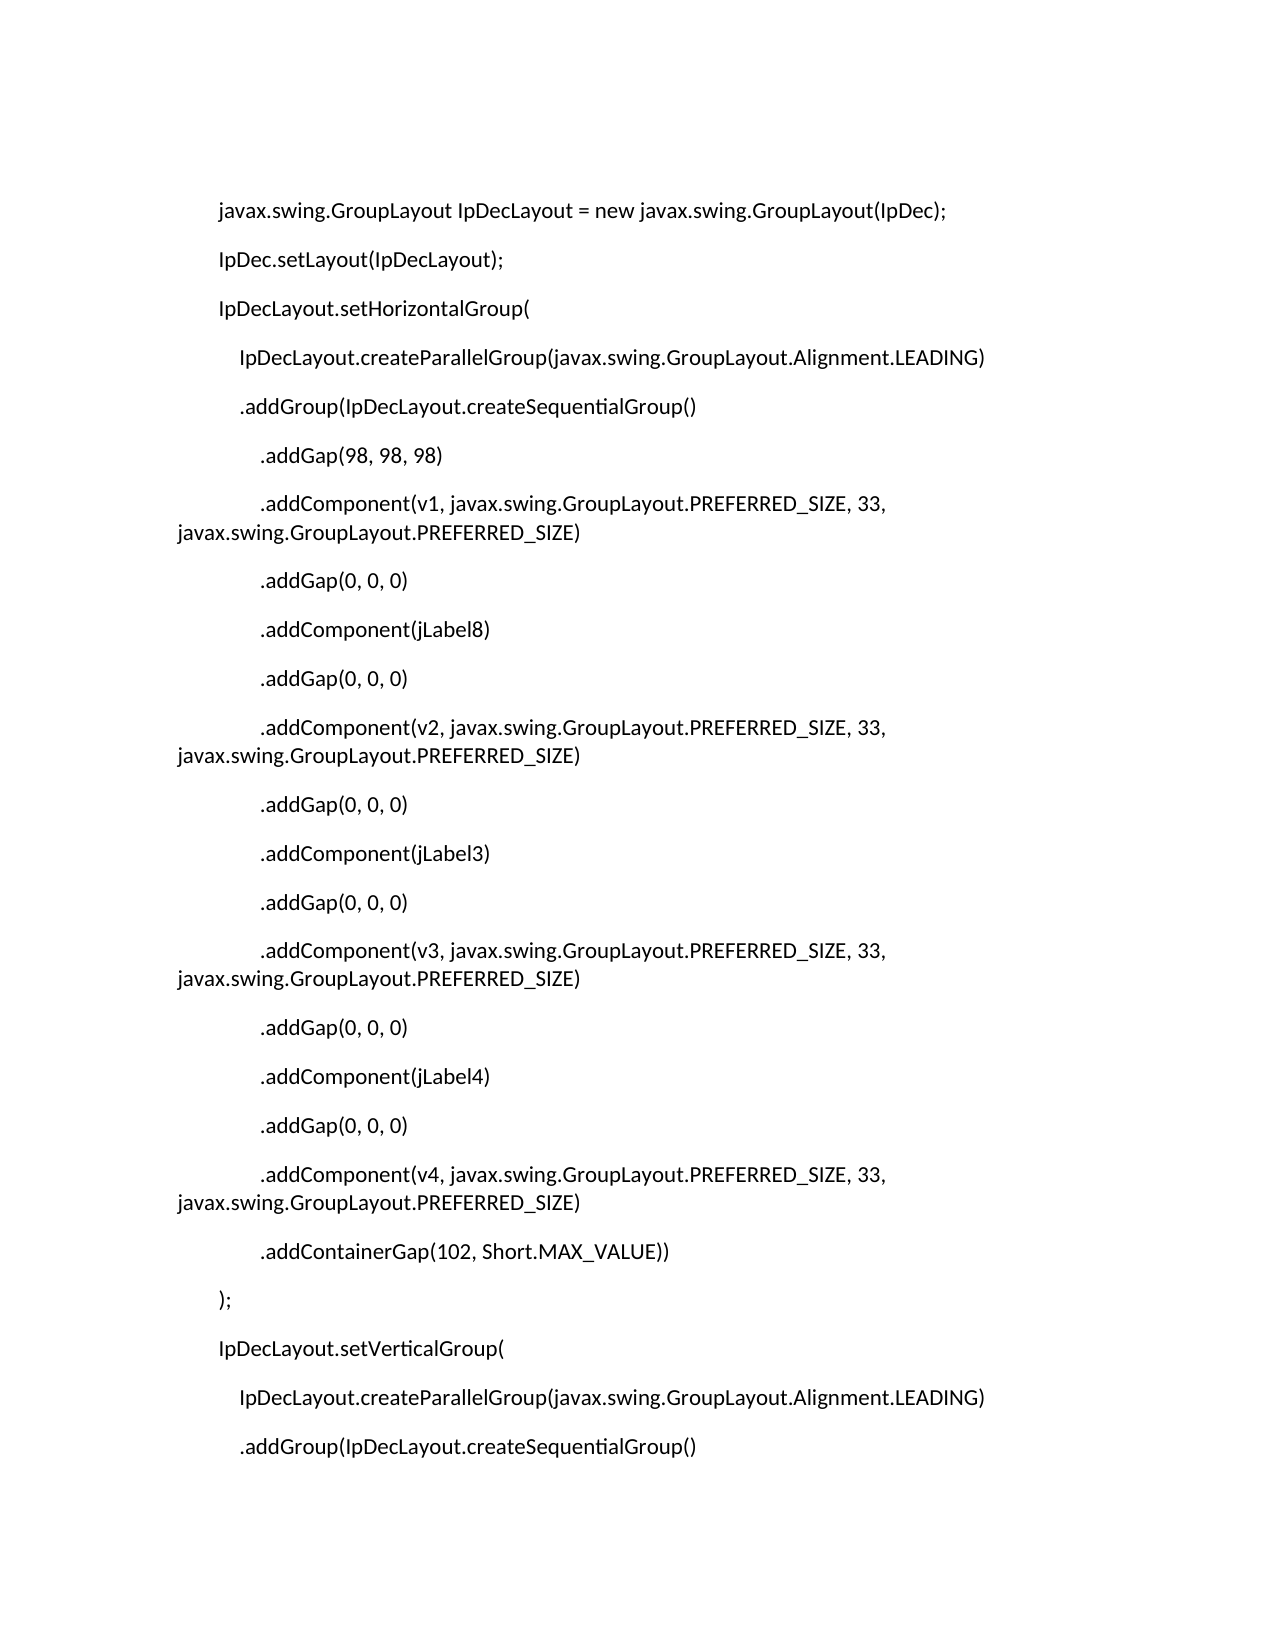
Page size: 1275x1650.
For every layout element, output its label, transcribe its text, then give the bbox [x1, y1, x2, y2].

text .addComponent(jLabel3) [177, 839, 1098, 867]
text IpDecLayout.setHorizontalGroup( [177, 294, 1098, 322]
text .addGap(0, 0, 0) [177, 888, 1098, 916]
text .addGap(0, 0, 0) [177, 790, 1098, 818]
text .addGap(0, 0, 0) [177, 566, 1098, 594]
text ); [177, 1286, 1098, 1314]
text IpDecLayout.createParallelGroup(javax.swing.GroupLayout.Alignment.LEADING) [177, 1383, 1098, 1411]
text .addContainerGap(102, Short.MAX_VALUE)) [177, 1237, 1098, 1265]
text IpDec.setLayout(IpDecLayout); [177, 245, 1098, 273]
text .addGroup(IpDecLayout.createSequentialGroup() [177, 1432, 1098, 1460]
text .addComponent(v1, javax.swing.GroupLayout.PREFERRED_SIZE, 33, javax.swing.GroupLayout.PREFERRED_SIZE) [177, 489, 1098, 546]
text javax.swing.GroupLayout IpDecLayout = new javax.swing.GroupLayout(IpDec); [177, 196, 1098, 224]
text .addComponent(v3, javax.swing.GroupLayout.PREFERRED_SIZE, 33, javax.swing.GroupLayout.PREFERRED_SIZE) [177, 936, 1098, 992]
text IpDecLayout.setVerticalGroup( [177, 1334, 1098, 1362]
text .addComponent(v4, javax.swing.GroupLayout.PREFERRED_SIZE, 33, javax.swing.GroupLayout.PREFERRED_SIZE) [177, 1160, 1098, 1216]
text .addComponent(v2, javax.swing.GroupLayout.PREFERRED_SIZE, 33, javax.swing.GroupLayout.PREFERRED_SIZE) [177, 713, 1098, 769]
text .addGap(0, 0, 0) [177, 1111, 1098, 1139]
text .addGap(98, 98, 98) [177, 441, 1098, 469]
text .addComponent(jLabel8) [177, 615, 1098, 643]
text .addGap(0, 0, 0) [177, 1013, 1098, 1041]
text IpDecLayout.createParallelGroup(javax.swing.GroupLayout.Alignment.LEADING) [177, 343, 1098, 371]
text .addComponent(jLabel4) [177, 1062, 1098, 1090]
text .addGap(0, 0, 0) [177, 664, 1098, 692]
text .addGroup(IpDecLayout.createSequentialGroup() [177, 392, 1098, 420]
